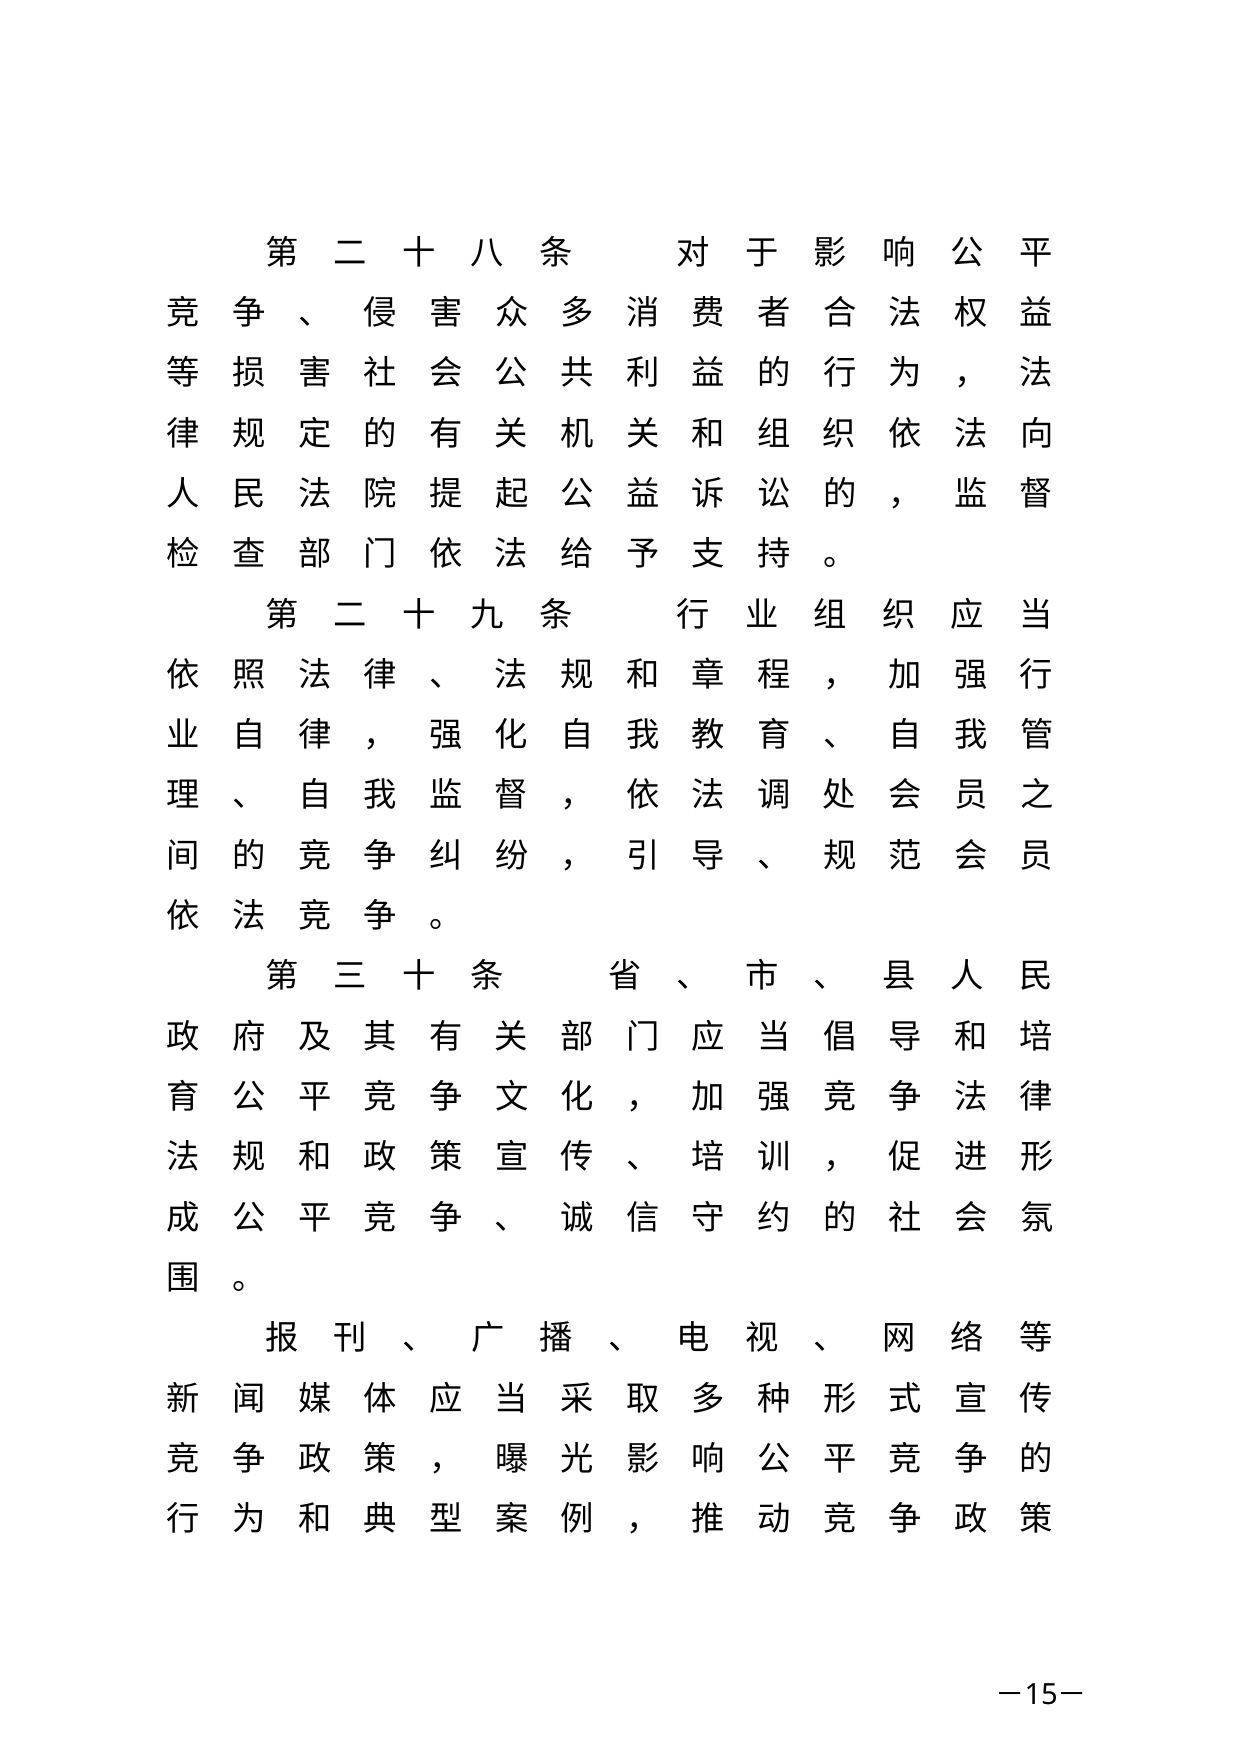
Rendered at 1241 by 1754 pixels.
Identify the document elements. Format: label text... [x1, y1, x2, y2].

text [167, 1305, 1085, 1546]
text 第二十九条 行业组织应当依照法律、法规和章程，加强行业自律，强化自我教育、自我管理、自我监督，依法调处会员之间的竞争纠纷，引导、规范会员依法竞争。 [167, 581, 1085, 943]
text 第三十条 省、市、县人民政府及其有关部门应当倡导和培育公平竞争文化，加强竞争法律法规和政策宣传、培训，促进形成公平竞争、诚信守约的社会氛围。 [167, 943, 1085, 1305]
text 第二十八条 对于影响公平竞争、侵害众多消费者合法权益等损害社会公共利益的行为，法律规定的有关机关和组织依法向人民法院提起公益诉讼的，监督检查部门依法给予支持。 [167, 219, 1085, 581]
